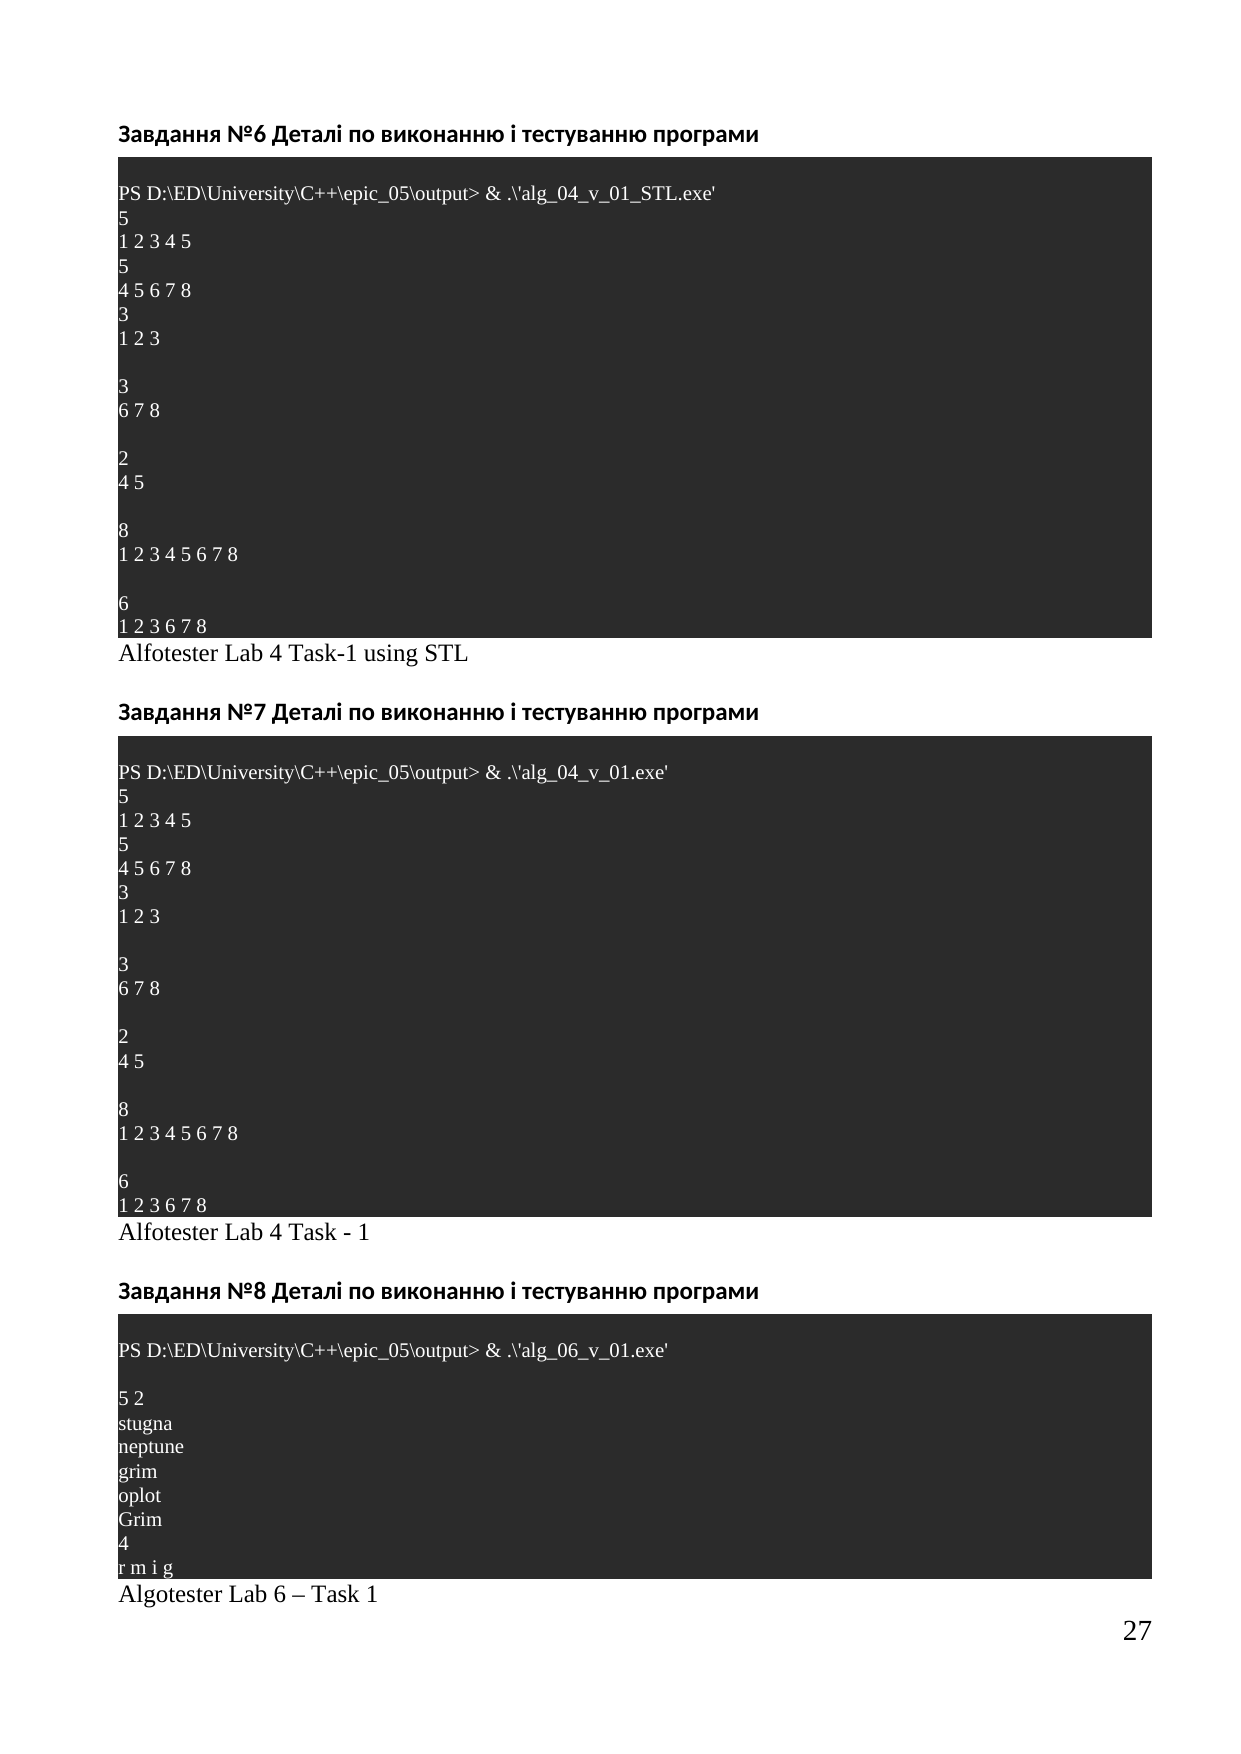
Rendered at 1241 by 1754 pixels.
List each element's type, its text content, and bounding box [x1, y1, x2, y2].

text PS D:\ED\University\C++\epic_05\output> & .\'alg_06_v_01.exe' [118, 1338, 1152, 1362]
text PS D:\ED\University\C++\epic_05\output> & .\'alg_04_v_01.exe' [118, 760, 1152, 784]
text 5 [118, 832, 1152, 856]
text 6 [118, 590, 1152, 614]
text PS D:\ED\University\C++\epic_05\output> & .\'alg_04_v_01_STL.exe' [118, 181, 1152, 205]
text grim [118, 1458, 1152, 1483]
text 4 5 6 7 8 [118, 856, 1152, 880]
text oplot [118, 1483, 1152, 1507]
text Algotester Lab 6 – Task 1 [118, 1579, 1152, 1608]
text 8 [118, 518, 1152, 542]
text Alfotester Lab 4 Task-1 using STL [118, 638, 1152, 667]
text 5 [118, 253, 1152, 278]
text neptune [118, 1434, 1152, 1458]
text Grim [118, 1507, 1152, 1531]
text 1 2 3 [118, 326, 1152, 350]
text Alfotester Lab 4 Task - 1 [118, 1217, 1152, 1246]
text 1 2 3 6 7 8 [118, 1193, 1152, 1217]
text 1 2 3 6 7 8 [118, 614, 1152, 638]
subtitle Завдання №6 Деталі по виконанню і тестуванню програми [118, 118, 1152, 149]
text 2 [118, 1024, 1152, 1048]
text 1 2 3 [118, 904, 1152, 928]
text 5 2 [118, 1386, 1152, 1410]
subtitle Завдання №7 Деталі по виконанню і тестуванню програми [118, 697, 1152, 727]
text 6 7 8 [118, 976, 1152, 1000]
text 3 [118, 374, 1152, 398]
text 1 2 3 4 5 6 7 8 [118, 542, 1152, 566]
subtitle Завдання №8 Деталі по виконанню і тестуванню програми [118, 1275, 1152, 1306]
text 1 2 3 4 5 6 7 8 [118, 1121, 1152, 1145]
text 3 [118, 880, 1152, 904]
text 4 5 [118, 1048, 1152, 1073]
text 1 2 3 4 5 [118, 229, 1152, 253]
text 4 [118, 1531, 1152, 1555]
text 1 2 3 4 5 [118, 808, 1152, 832]
text stugna [118, 1410, 1152, 1434]
text 6 7 8 [118, 398, 1152, 422]
text 5 [118, 784, 1152, 808]
text 4 5 [118, 470, 1152, 494]
text 2 [118, 446, 1152, 470]
text 3 [118, 302, 1152, 326]
text r m i g [118, 1555, 1152, 1579]
text 3 [118, 952, 1152, 976]
text 6 [118, 1169, 1152, 1193]
text 8 [118, 1097, 1152, 1121]
text 5 [118, 205, 1152, 229]
text 4 5 6 7 8 [118, 278, 1152, 302]
